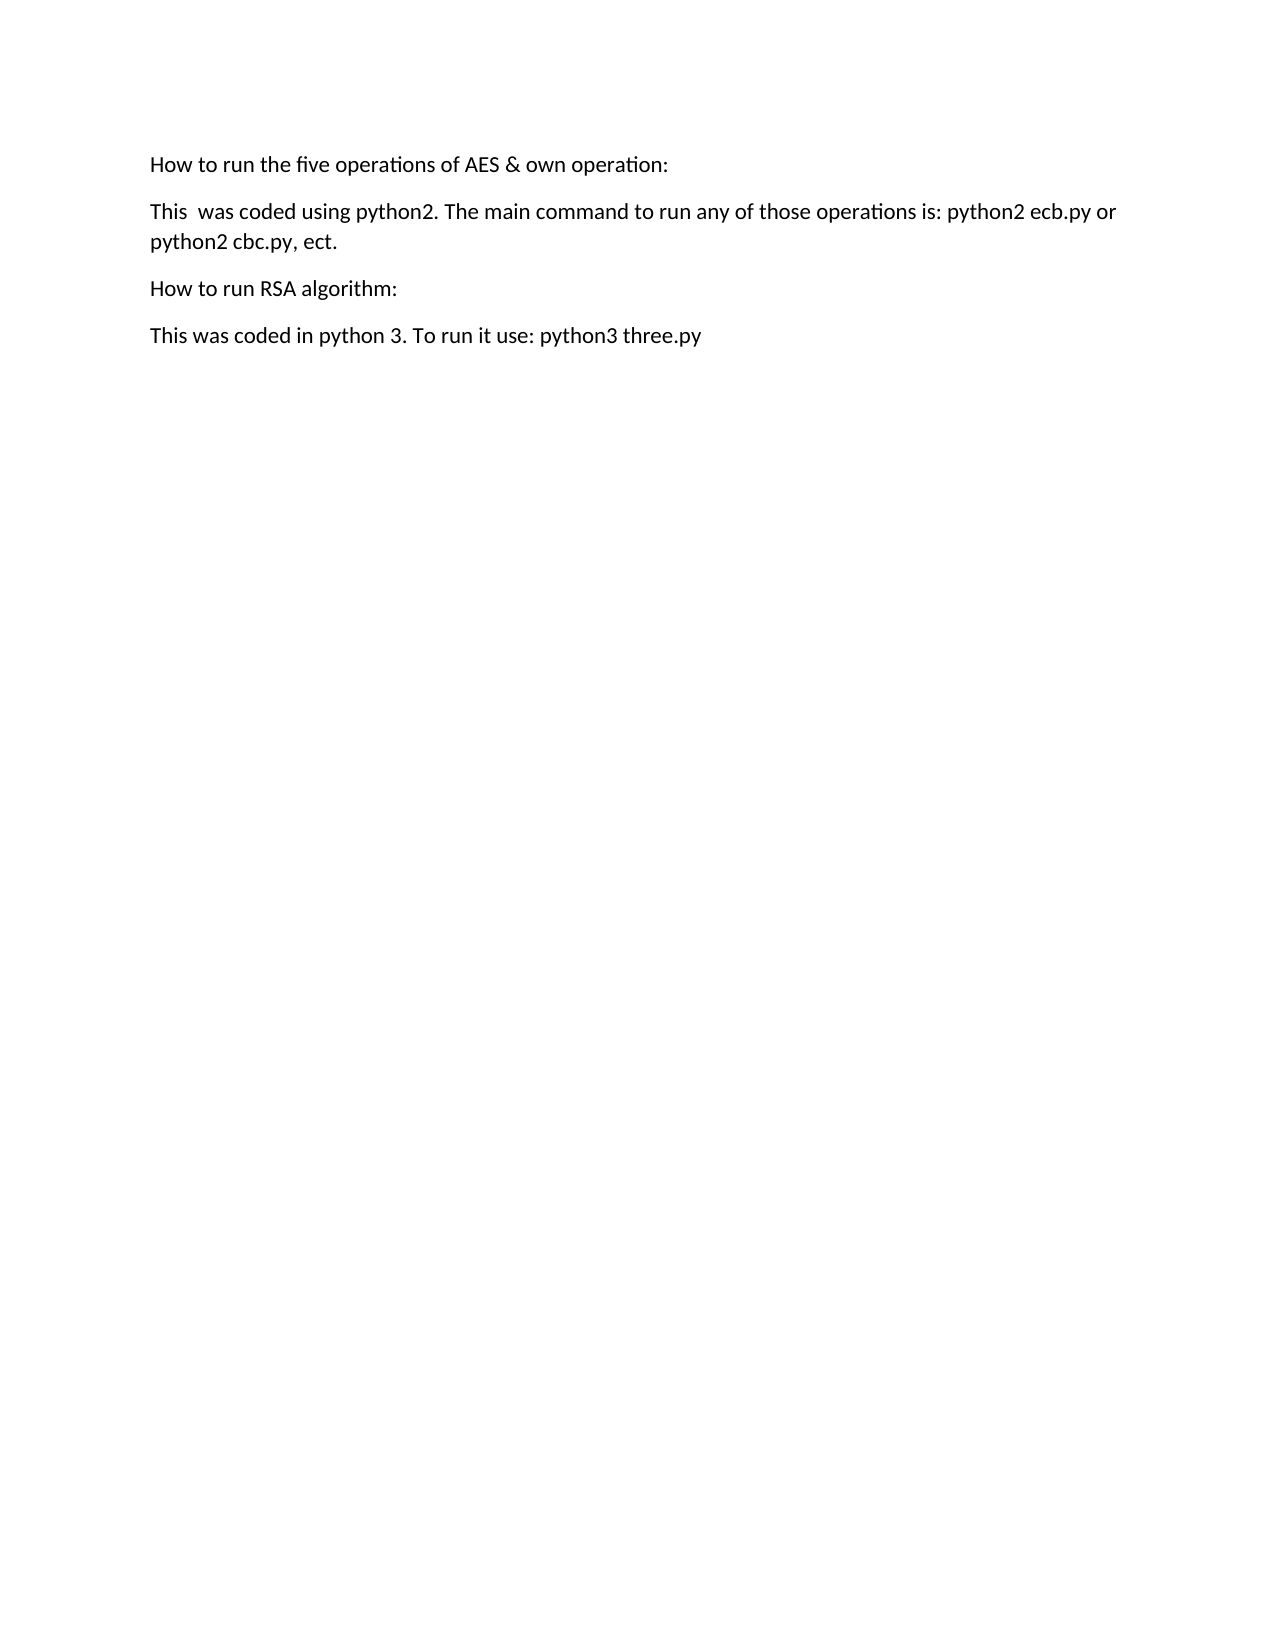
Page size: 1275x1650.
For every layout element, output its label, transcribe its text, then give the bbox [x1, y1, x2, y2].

text How to run RSA algorithm: [150, 274, 1125, 302]
text This was coded in python 3. To run it use: python3 three.py [150, 321, 1125, 349]
text How to run the five operations of AES & own operation: [150, 150, 1125, 178]
text This was coded using python2. The main command to run any of those operations is: python2 ecb.py or python2 cbc.py, ect. [150, 197, 1125, 255]
